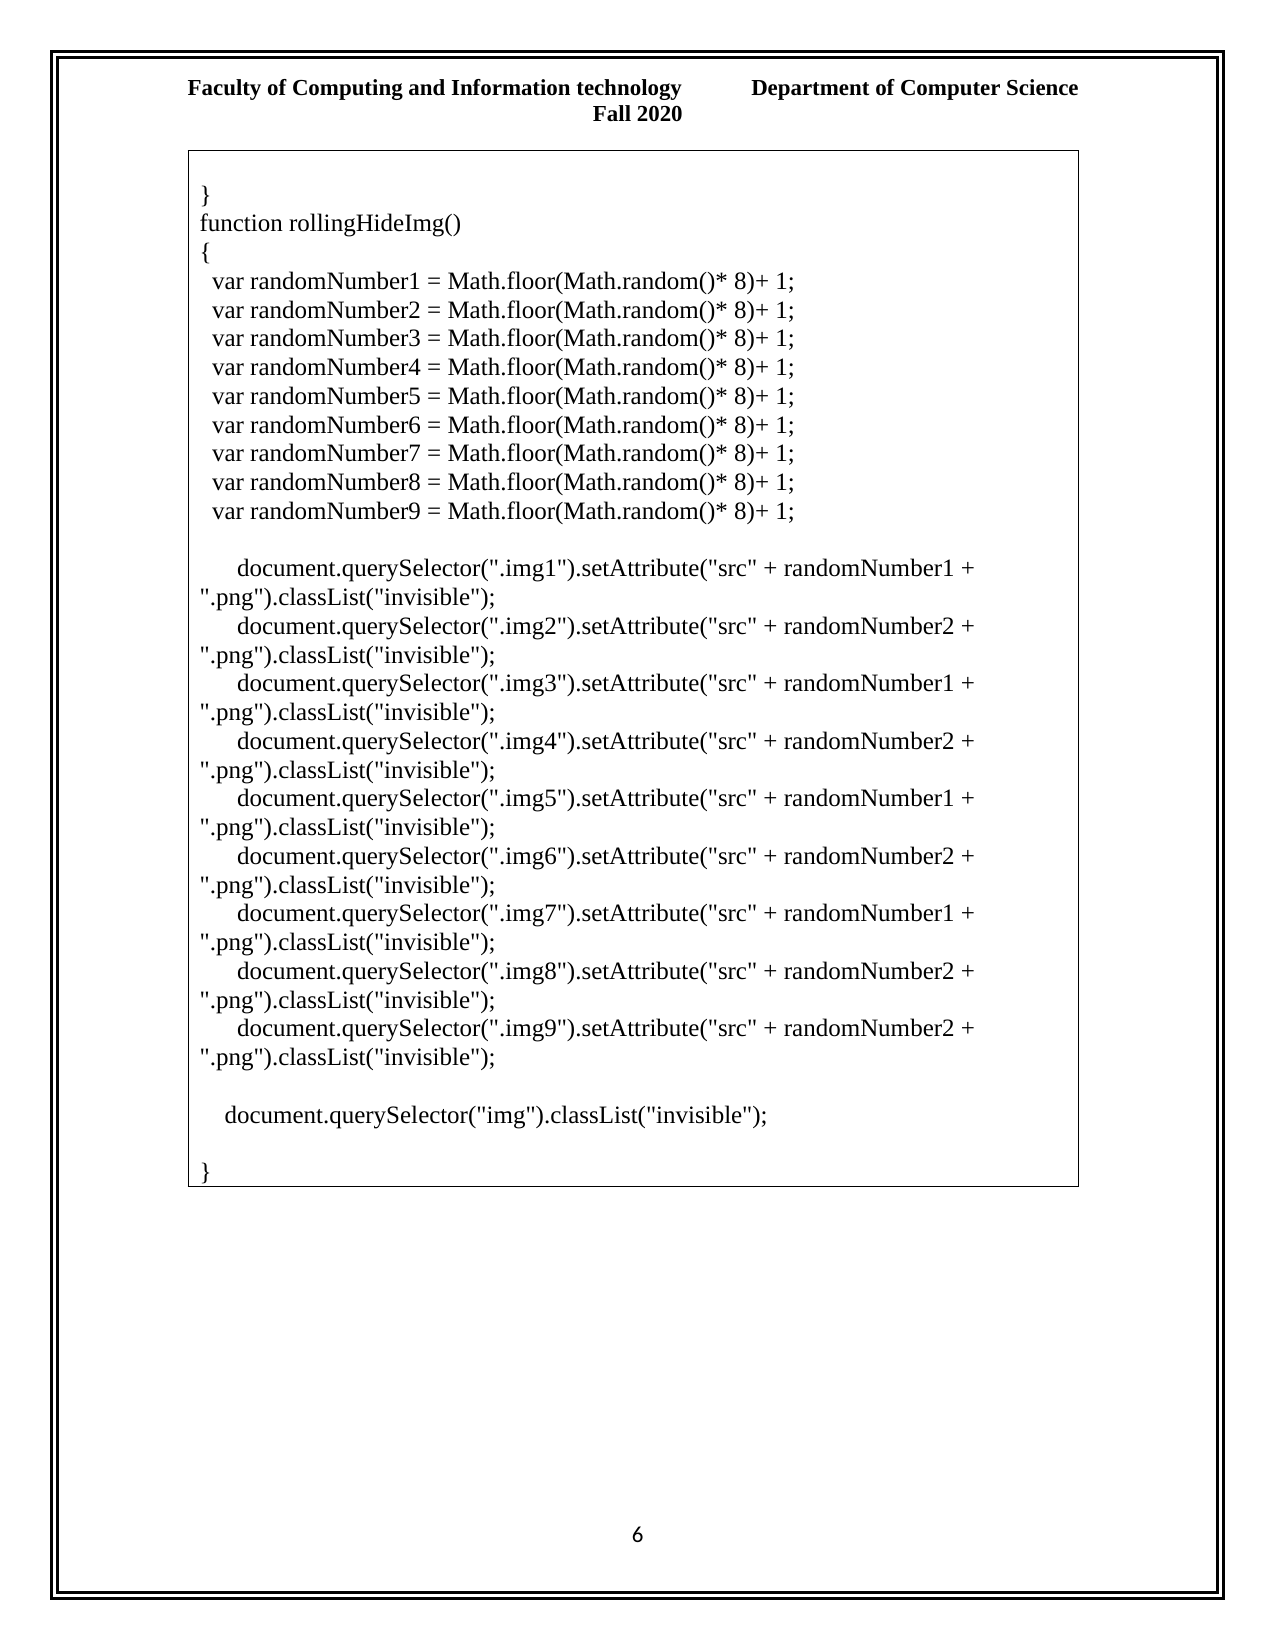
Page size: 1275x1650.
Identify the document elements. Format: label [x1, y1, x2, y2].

table_cell [189, 151, 1078, 1186]
